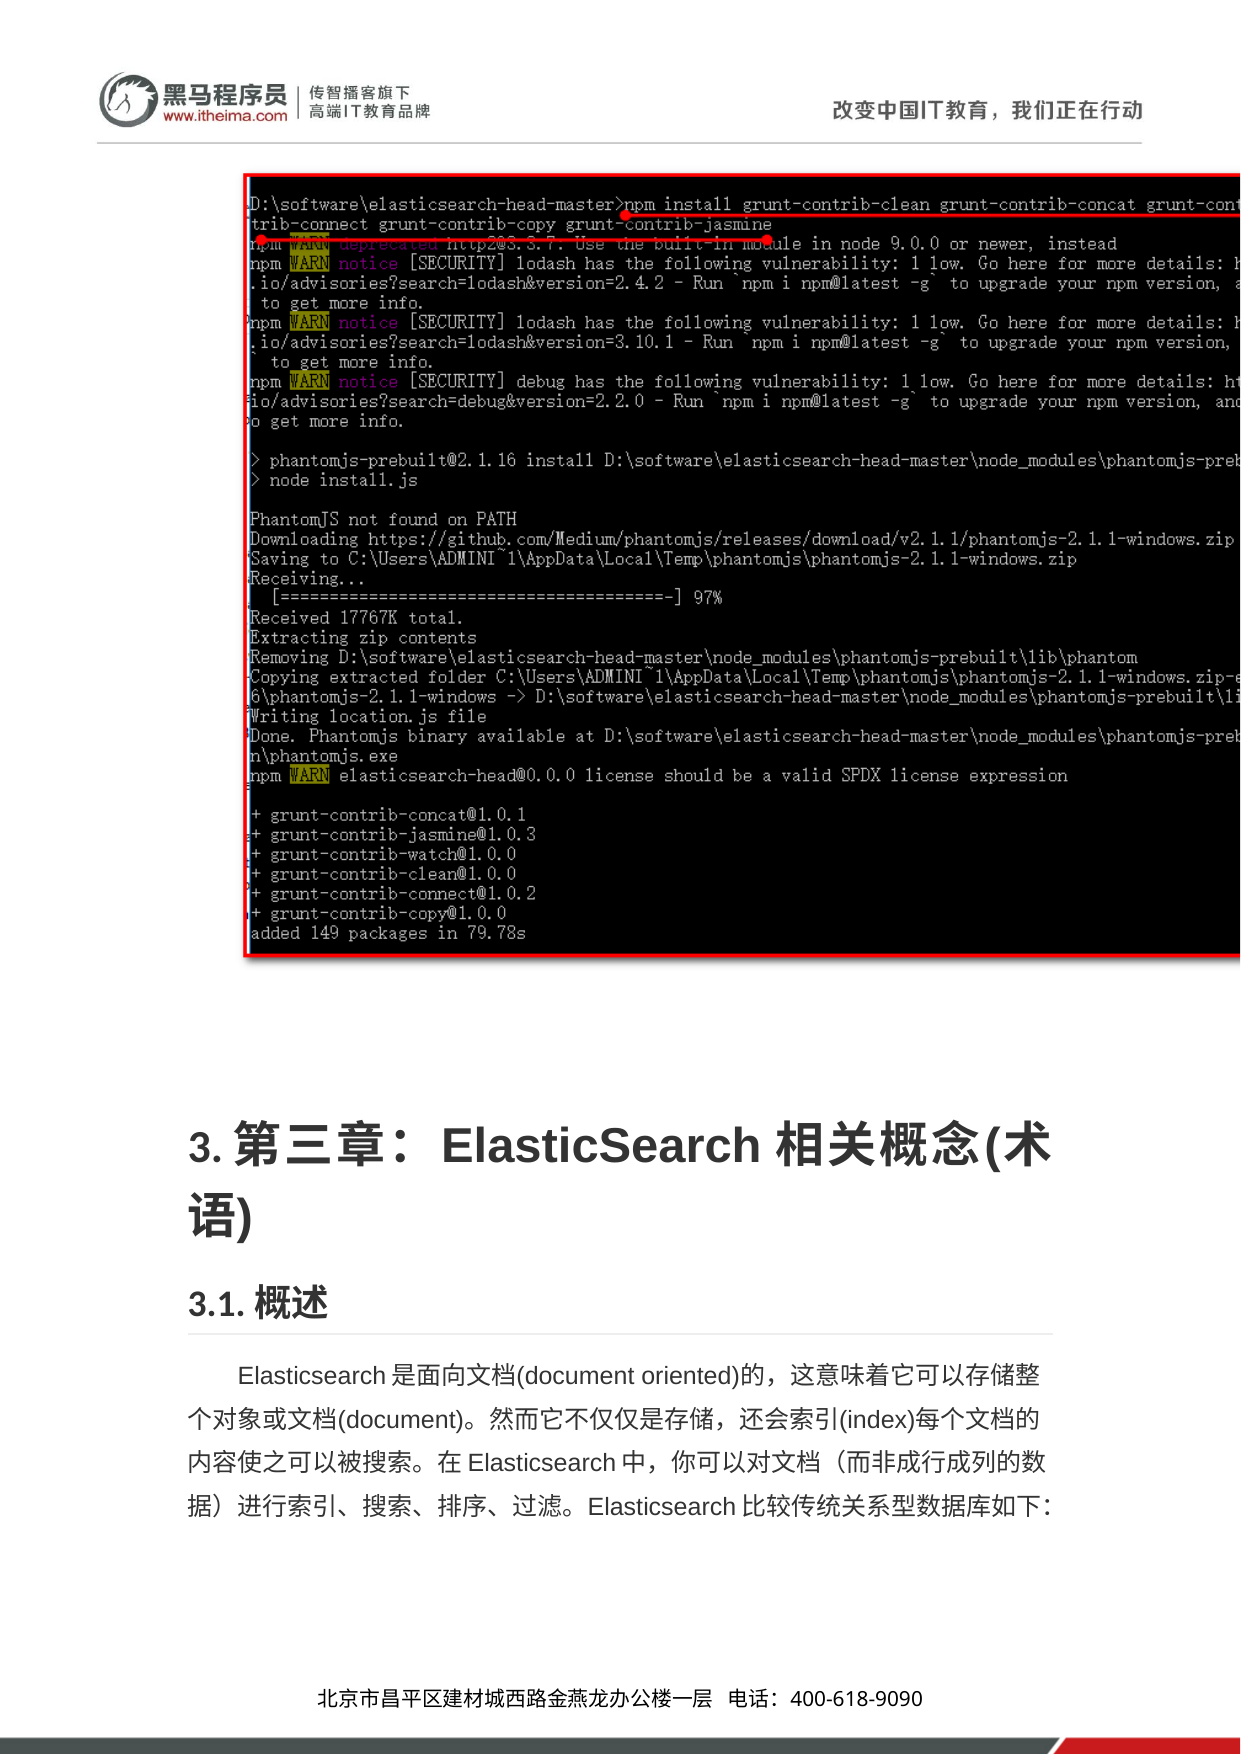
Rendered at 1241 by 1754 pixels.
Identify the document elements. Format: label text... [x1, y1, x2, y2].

picture [0, 1, 1241, 151]
picture [231, 162, 1241, 971]
subtitle 第三章：ElasticSearch相关概念(术语) [187, 1106, 1053, 1248]
subtitle 概述 [187, 1273, 1053, 1335]
picture [0, 1678, 1241, 1754]
text Elasticsearch是面向文档(document oriented)的，这意味着它可以存储整个对象或文档(document)。然而它不仅仅是存储，还会索引(index)每个文档的内容使之可以被搜索。在Elasticsearch中，你可以对文档（而非成行成列的数据）进行索引、搜索、排序、过滤。Elasticsearch比较传统关系型数据库如下： [187, 1356, 1053, 1522]
